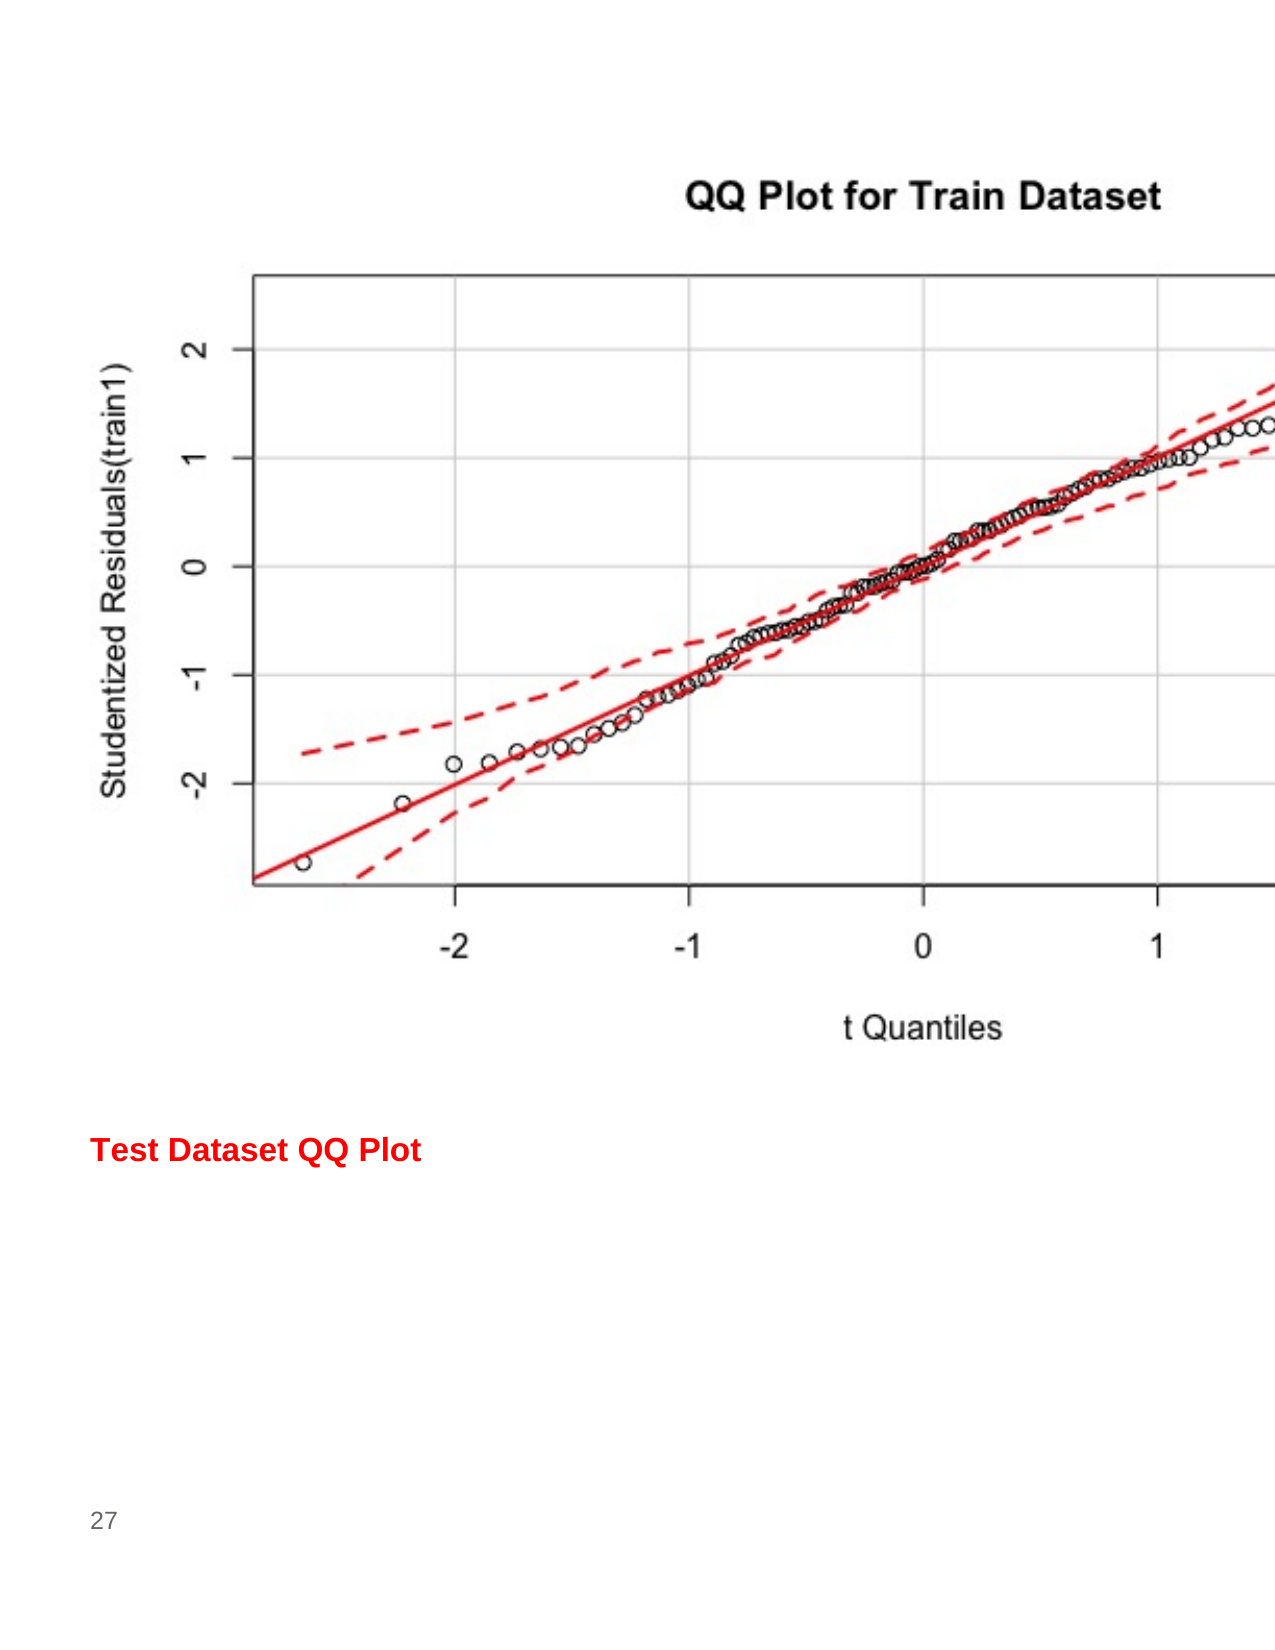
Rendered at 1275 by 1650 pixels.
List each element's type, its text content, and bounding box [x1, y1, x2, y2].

list Test Dataset QQ Plot [90, 1130, 1185, 1168]
picture [90, 112, 1275, 1090]
